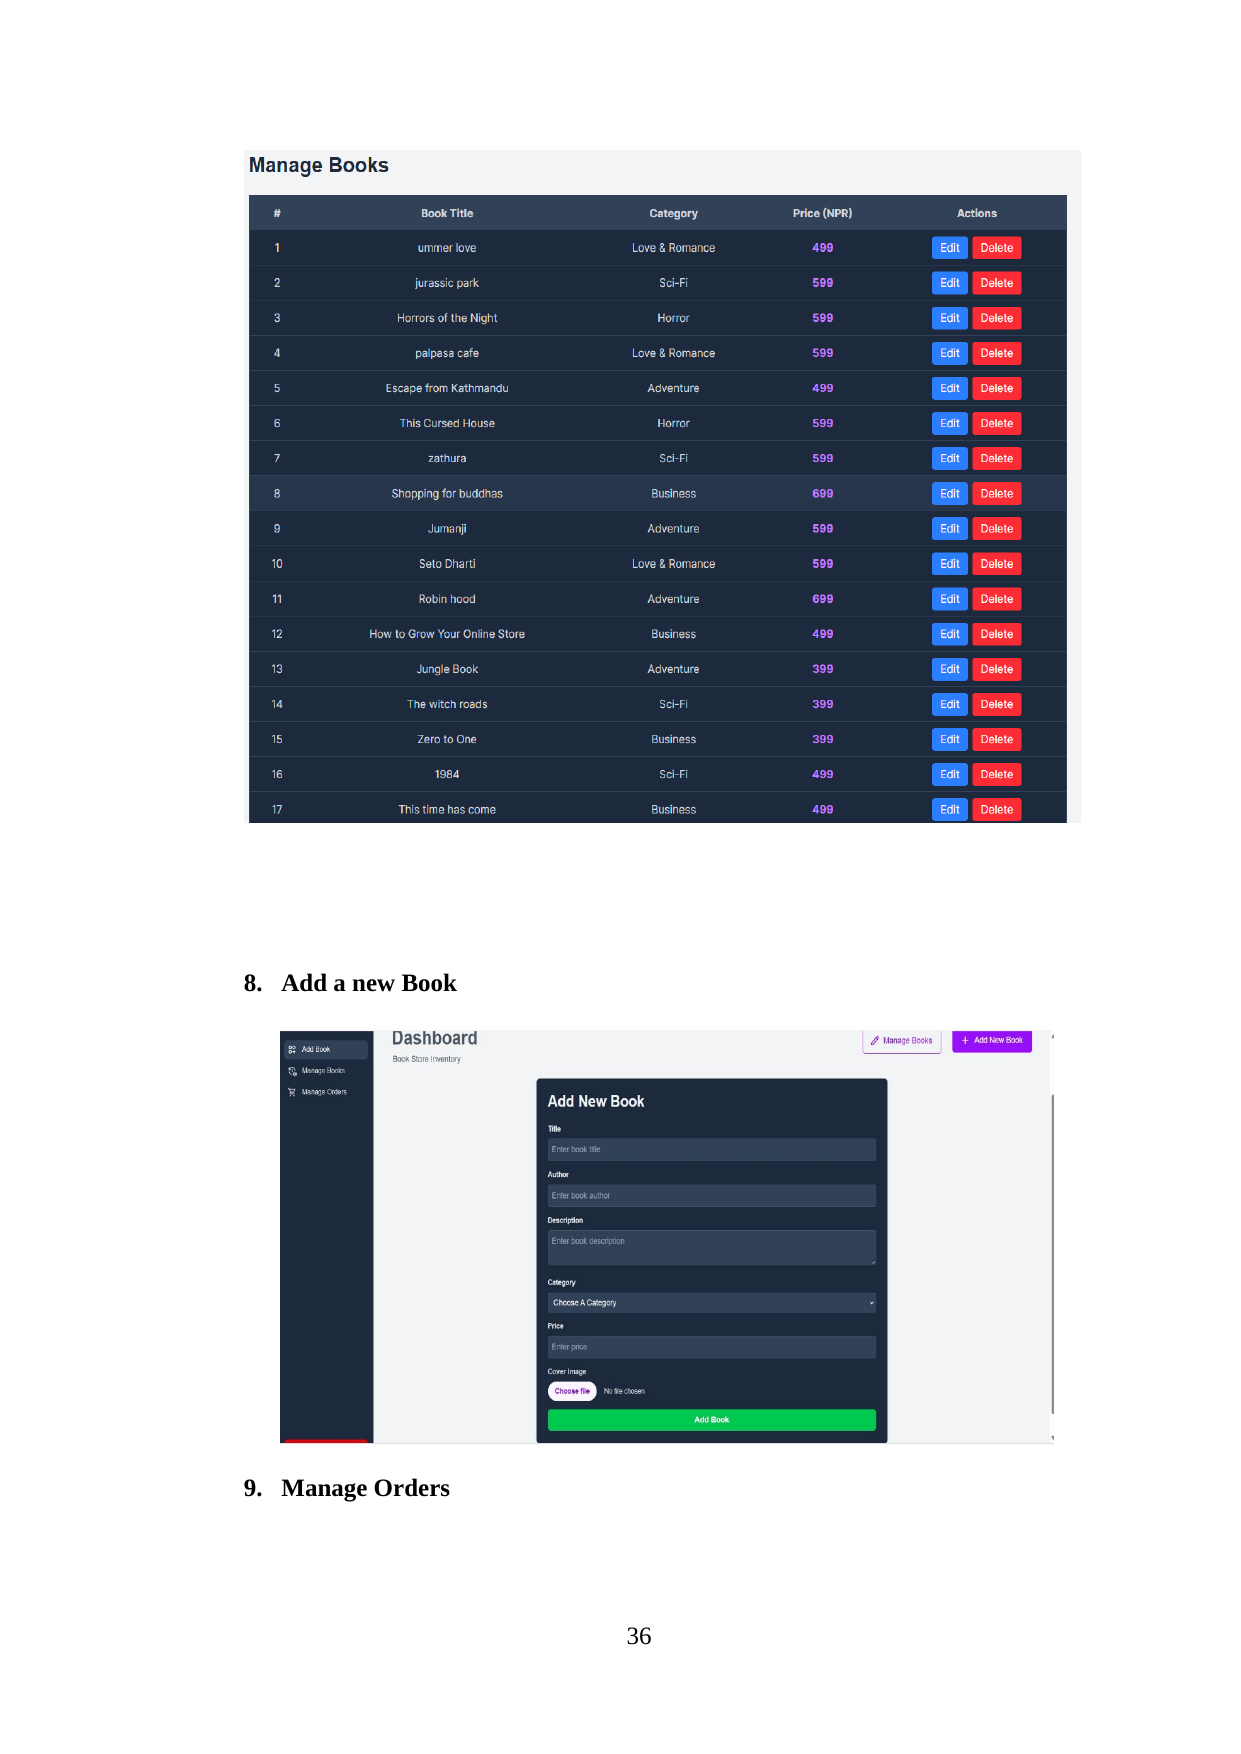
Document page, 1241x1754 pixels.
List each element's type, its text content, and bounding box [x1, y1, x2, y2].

list Add a new Book [244, 968, 1090, 996]
picture [243, 150, 1082, 823]
picture [280, 1025, 1054, 1444]
list Manage Orders [244, 1473, 1090, 1502]
